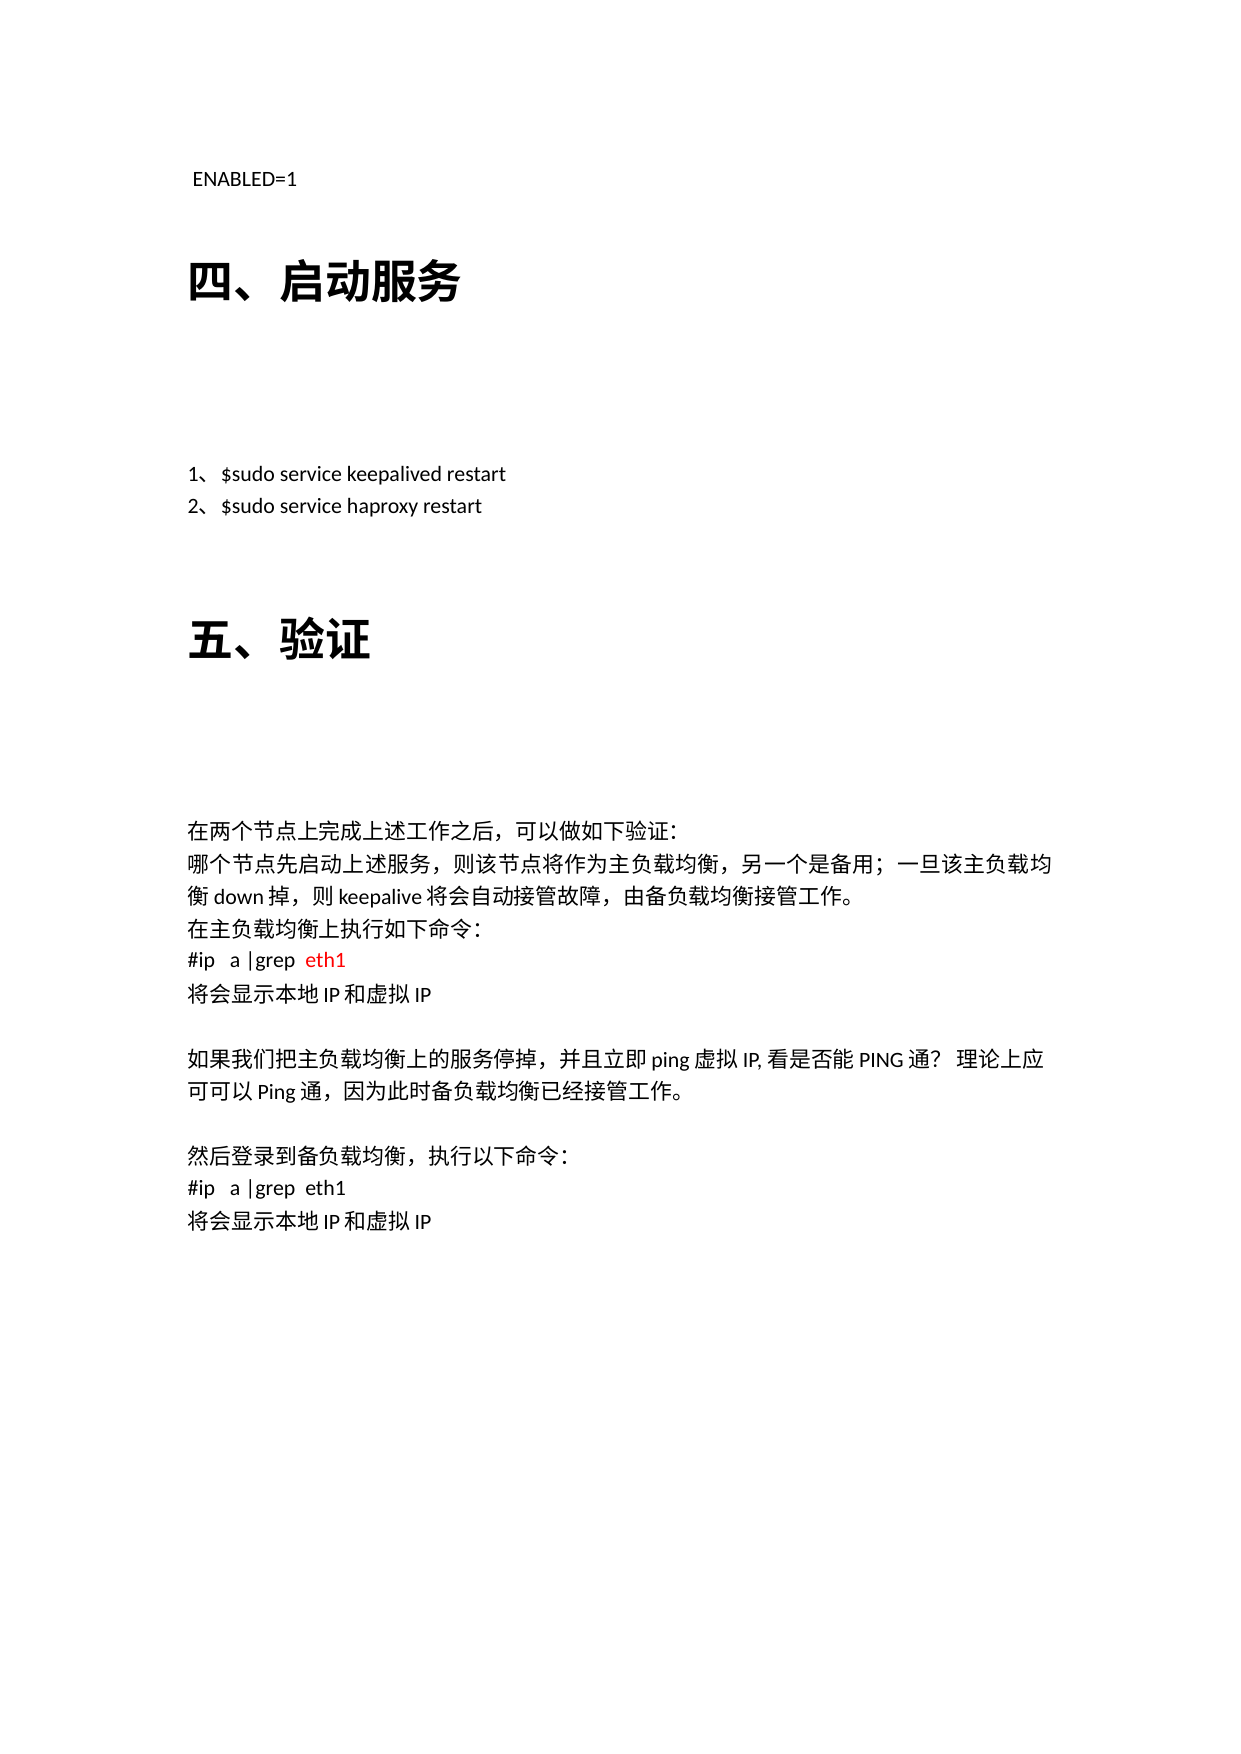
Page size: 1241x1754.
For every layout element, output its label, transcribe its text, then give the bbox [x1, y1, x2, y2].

text #ip a |grep eth1 [187, 944, 1053, 976]
text 将会显示本地IP和虚拟IP [187, 1204, 1053, 1236]
text 1、$sudo service keepalived restart [187, 455, 1053, 488]
text 然后登录到备负载均衡，执行以下命令： [187, 1139, 1053, 1171]
text 2、$sudo service haproxy restart [187, 488, 1053, 520]
text 将会显示本地IP和虚拟IP [187, 976, 1053, 1009]
text 如果我们把主负载均衡上的服务停掉，并且立即ping 虚拟IP, 看是否能PING通？ 理论上应可可以Ping通，因为此时备负载均衡已经接管工作。 [187, 1041, 1053, 1106]
text #ip a |grep eth1 [187, 1171, 1053, 1204]
subtitle 四、启动服务 [187, 230, 1053, 327]
text 在主负载均衡上执行如下命令： [187, 911, 1053, 944]
text 哪个节点先启动上述服务，则该节点将作为主负载均衡，另一个是备用；一旦该主负载均衡down掉，则keepalive将会自动接管故障，由备负载均衡接管工作。 [187, 846, 1053, 911]
text ENABLED=1 [187, 162, 1053, 194]
subtitle 五、验证 [187, 588, 1053, 686]
text 在两个节点上完成上述工作之后，可以做如下验证： [187, 814, 1053, 846]
